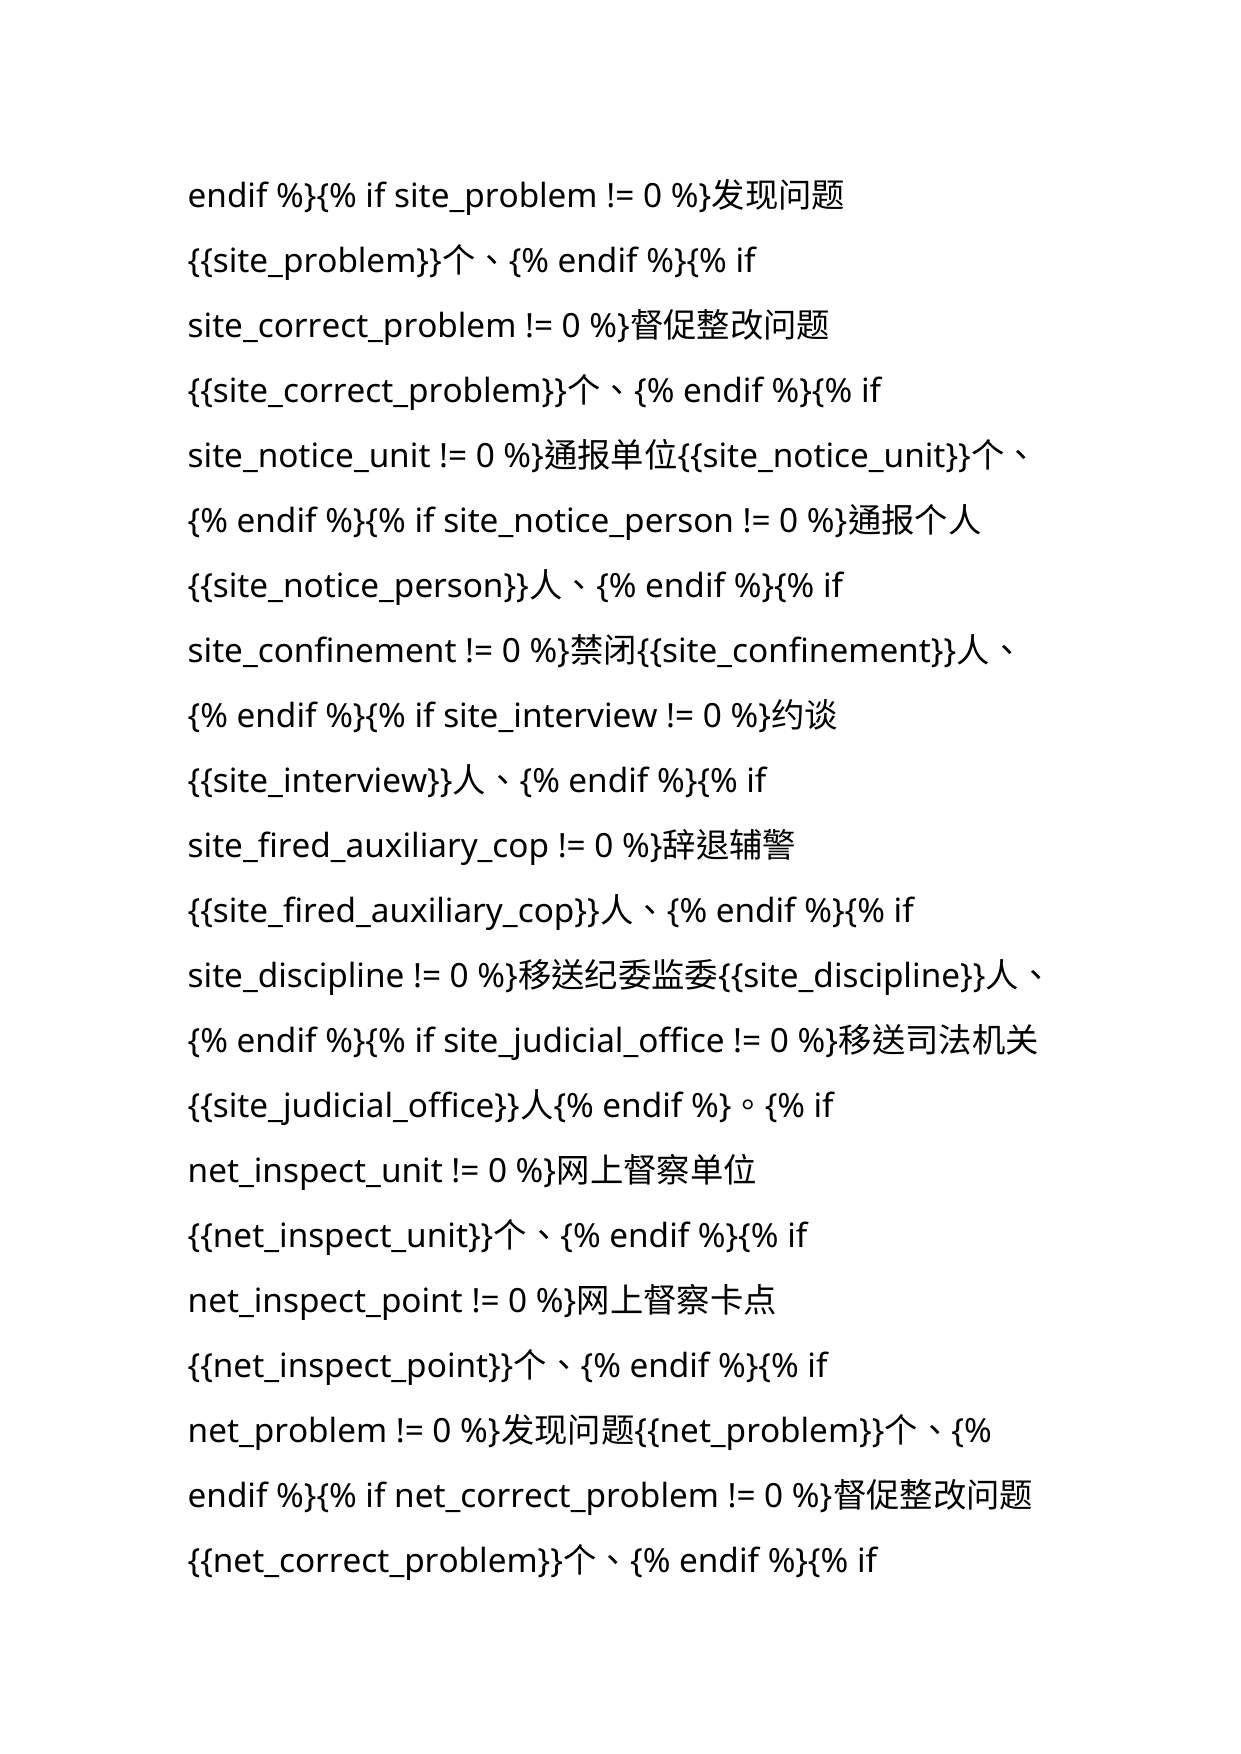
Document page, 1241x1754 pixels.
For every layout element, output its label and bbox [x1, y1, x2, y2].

list [187, 162, 1053, 1592]
